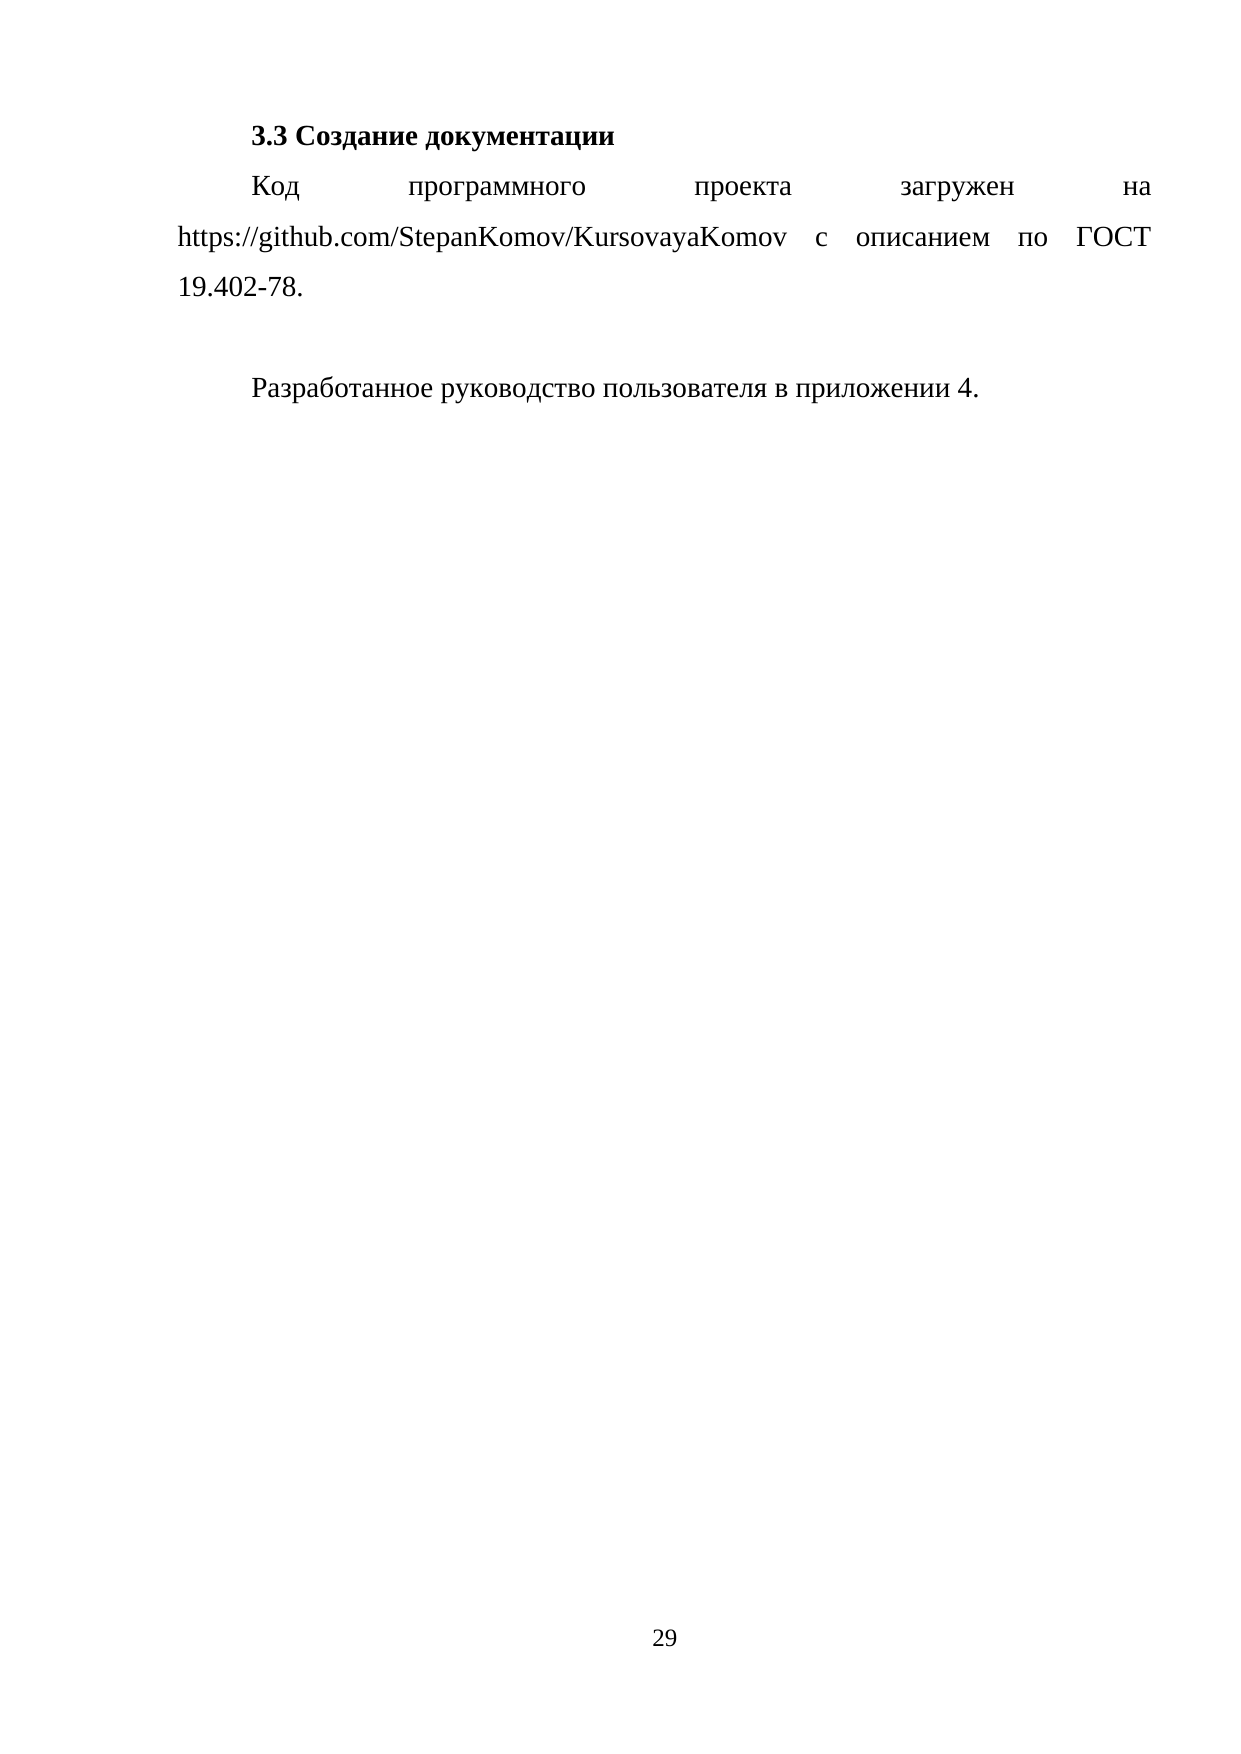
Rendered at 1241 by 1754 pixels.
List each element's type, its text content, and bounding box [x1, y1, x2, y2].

subtitle 3.3 Создание документации [177, 118, 1152, 152]
text Разработанное руководство пользователя в приложении 4. [177, 370, 1152, 403]
text Код программного проекта загружен на https://github.com/StepanKomov/KursovayaKomov с описанием по ГОСТ 19.402-78. [177, 252, 1152, 303]
text Код программного проекта загружен на https://github.com/StepanKomov/KursovayaKomov с описанием по ГОСТ 19.402-78. [177, 168, 1152, 219]
